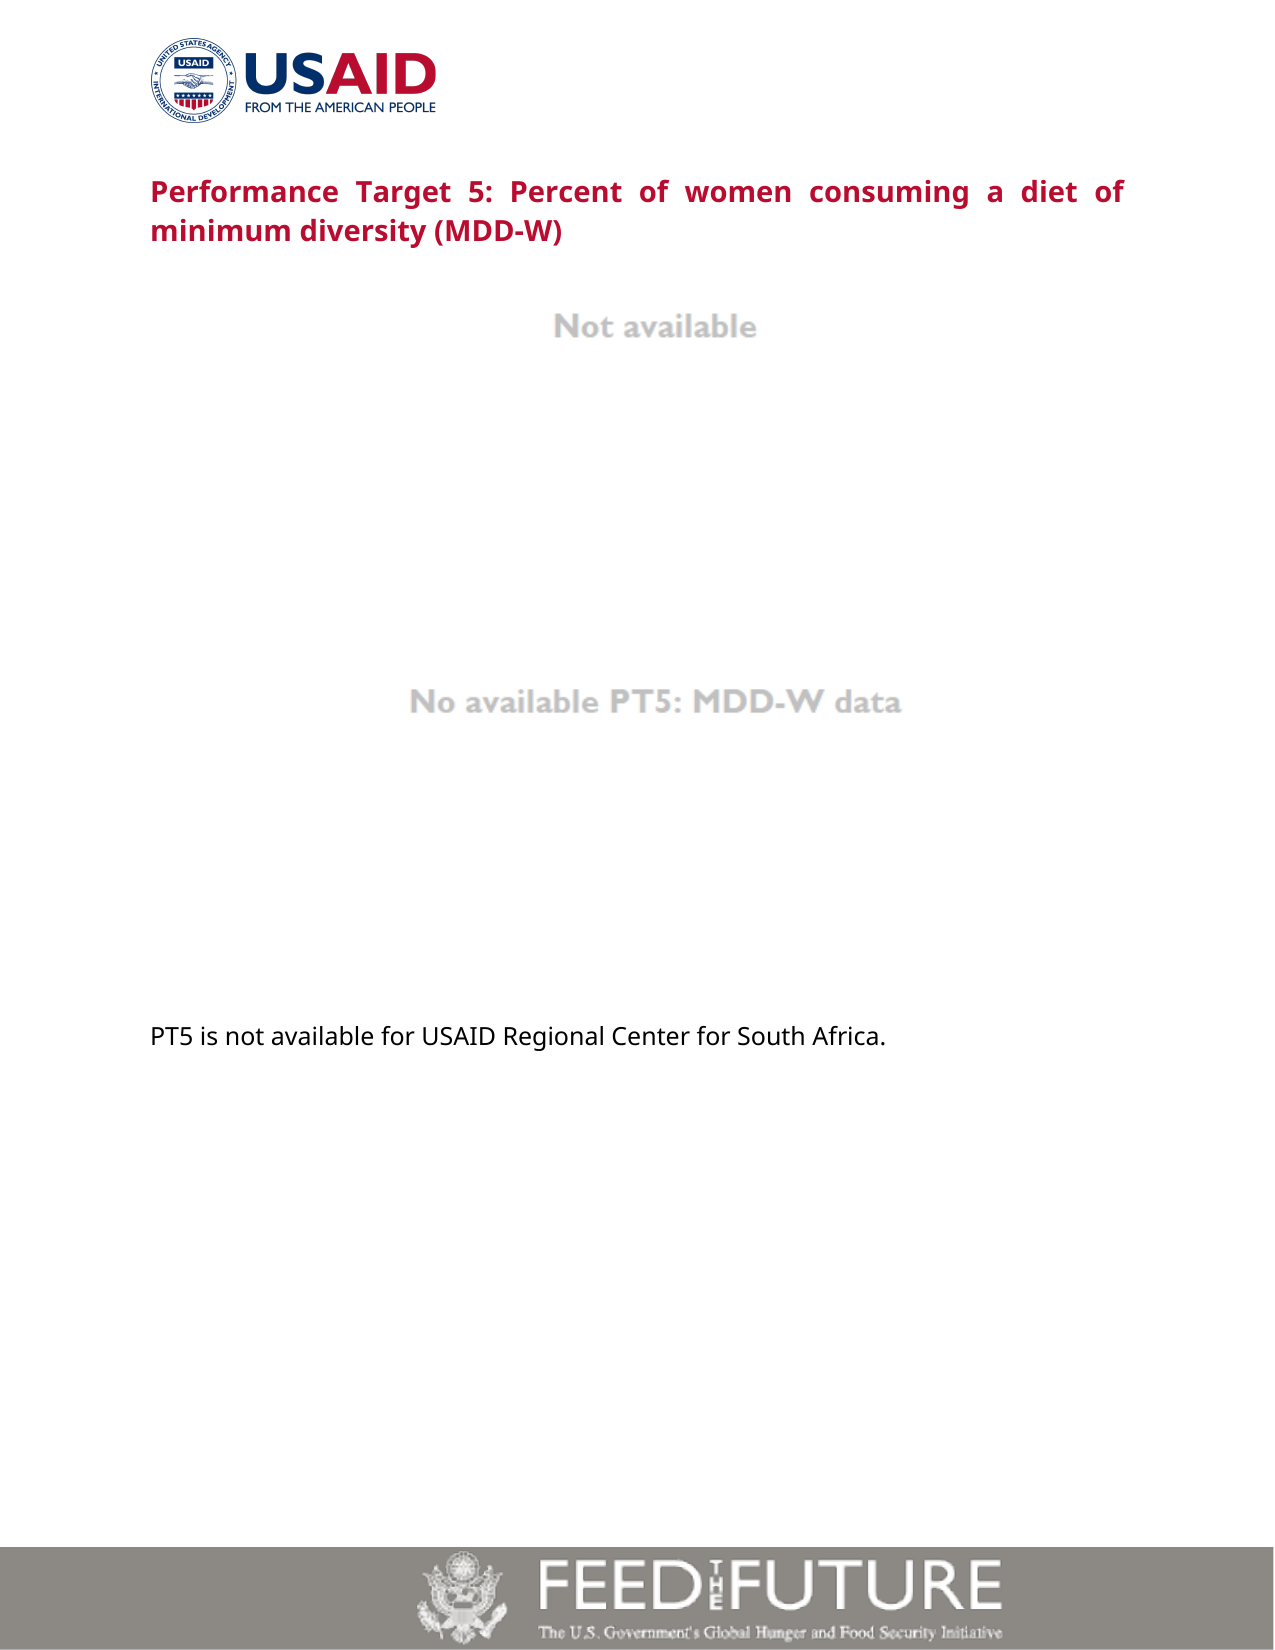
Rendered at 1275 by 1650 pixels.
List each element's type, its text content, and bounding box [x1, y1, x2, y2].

picture [168, 268, 1144, 382]
text PT5 is not available for USAID Regional Center for South Africa. [150, 1019, 1125, 1053]
picture [168, 400, 1144, 1001]
picture [413, 1545, 1008, 1646]
subtitle Performance Target 5: Percent of women consuming a diet of minimum diversity (MDD-W) [150, 171, 1125, 250]
picture [151, 38, 436, 123]
